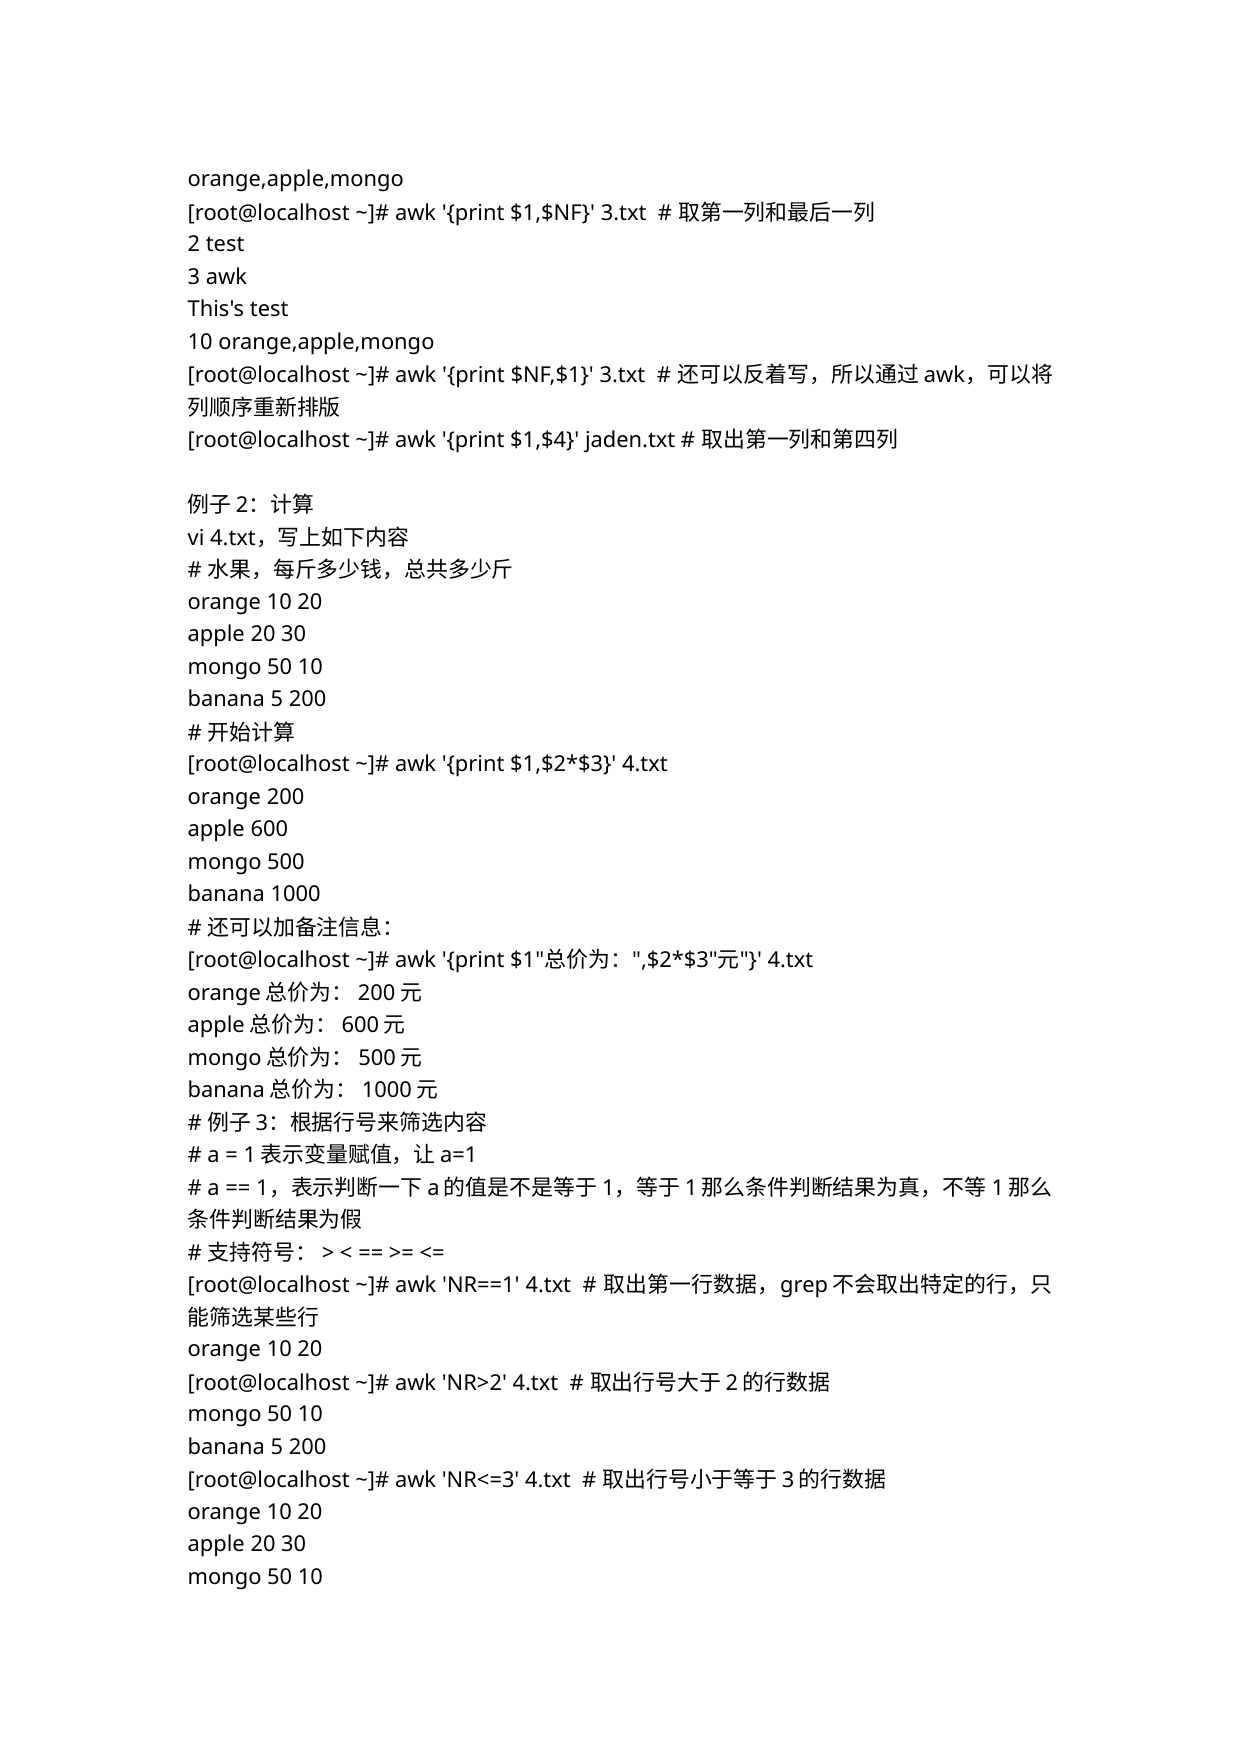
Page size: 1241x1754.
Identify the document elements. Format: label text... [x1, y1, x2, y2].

text [root@localhost ~]# awk '{print $1"总价为：",$2*$3"元"}' 4.txt [187, 942, 1053, 974]
text apple总价为： 600元 [187, 1007, 1053, 1039]
text apple 600 [187, 812, 1053, 844]
text # a == 1，表示判断一下a的值是不是等于1，等于1那么条件判断结果为真，不等1那么条件判断结果为假 [187, 1169, 1053, 1234]
text mongo 50 10 [187, 1559, 1053, 1592]
text banana 5 200 [187, 682, 1053, 714]
text orange 10 20 [187, 1332, 1053, 1364]
text # 支持符号： > < == >= <= [187, 1234, 1053, 1267]
text apple 20 30 [187, 617, 1053, 649]
text apple 20 30 [187, 1527, 1053, 1559]
text banana总价为： 1000元 [187, 1072, 1053, 1104]
text banana 1000 [187, 877, 1053, 909]
text vi 4.txt，写上如下内容 [187, 519, 1053, 552]
text # 例子3：根据行号来筛选内容 [187, 1104, 1053, 1137]
text mongo 50 10 [187, 649, 1053, 682]
text orange,apple,mongo [187, 162, 1053, 194]
text orange 10 20 [187, 1494, 1053, 1527]
text [root@localhost ~]# awk '{print $1,$NF}' 3.txt # 取第一列和最后一列 [187, 194, 1053, 227]
text [root@localhost ~]# awk '{print $1,$4}' jaden.txt # 取出第一列和第四列 [187, 422, 1053, 454]
text orange 200 [187, 779, 1053, 812]
text banana 5 200 [187, 1429, 1053, 1462]
text This's test [187, 292, 1053, 324]
text 2 test [187, 227, 1053, 259]
text mongo 500 [187, 844, 1053, 877]
text orange 10 20 [187, 584, 1053, 617]
text [root@localhost ~]# awk '{print $NF,$1}' 3.txt # 还可以反着写，所以通过awk，可以将列顺序重新排版 [187, 357, 1053, 422]
text mongo 50 10 [187, 1397, 1053, 1429]
text # 开始计算 [187, 714, 1053, 747]
text 例子2：计算 [187, 487, 1053, 519]
text # 还可以加备注信息： [187, 909, 1053, 942]
text 10 orange,apple,mongo [187, 324, 1053, 357]
text # 水果，每斤多少钱，总共多少斤 [187, 552, 1053, 584]
text [root@localhost ~]# awk 'NR==1' 4.txt # 取出第一行数据，grep不会取出特定的行，只能筛选某些行 [187, 1267, 1053, 1332]
text 3 awk [187, 259, 1053, 292]
text orange总价为： 200元 [187, 974, 1053, 1007]
text mongo总价为： 500元 [187, 1039, 1053, 1072]
text # a = 1表示变量赋值，让a=1 [187, 1137, 1053, 1169]
text [root@localhost ~]# awk 'NR>2' 4.txt # 取出行号大于2的行数据 [187, 1364, 1053, 1397]
text [root@localhost ~]# awk '{print $1,$2*$3}' 4.txt [187, 747, 1053, 779]
text [root@localhost ~]# awk 'NR<=3' 4.txt # 取出行号小于等于3的行数据 [187, 1462, 1053, 1494]
